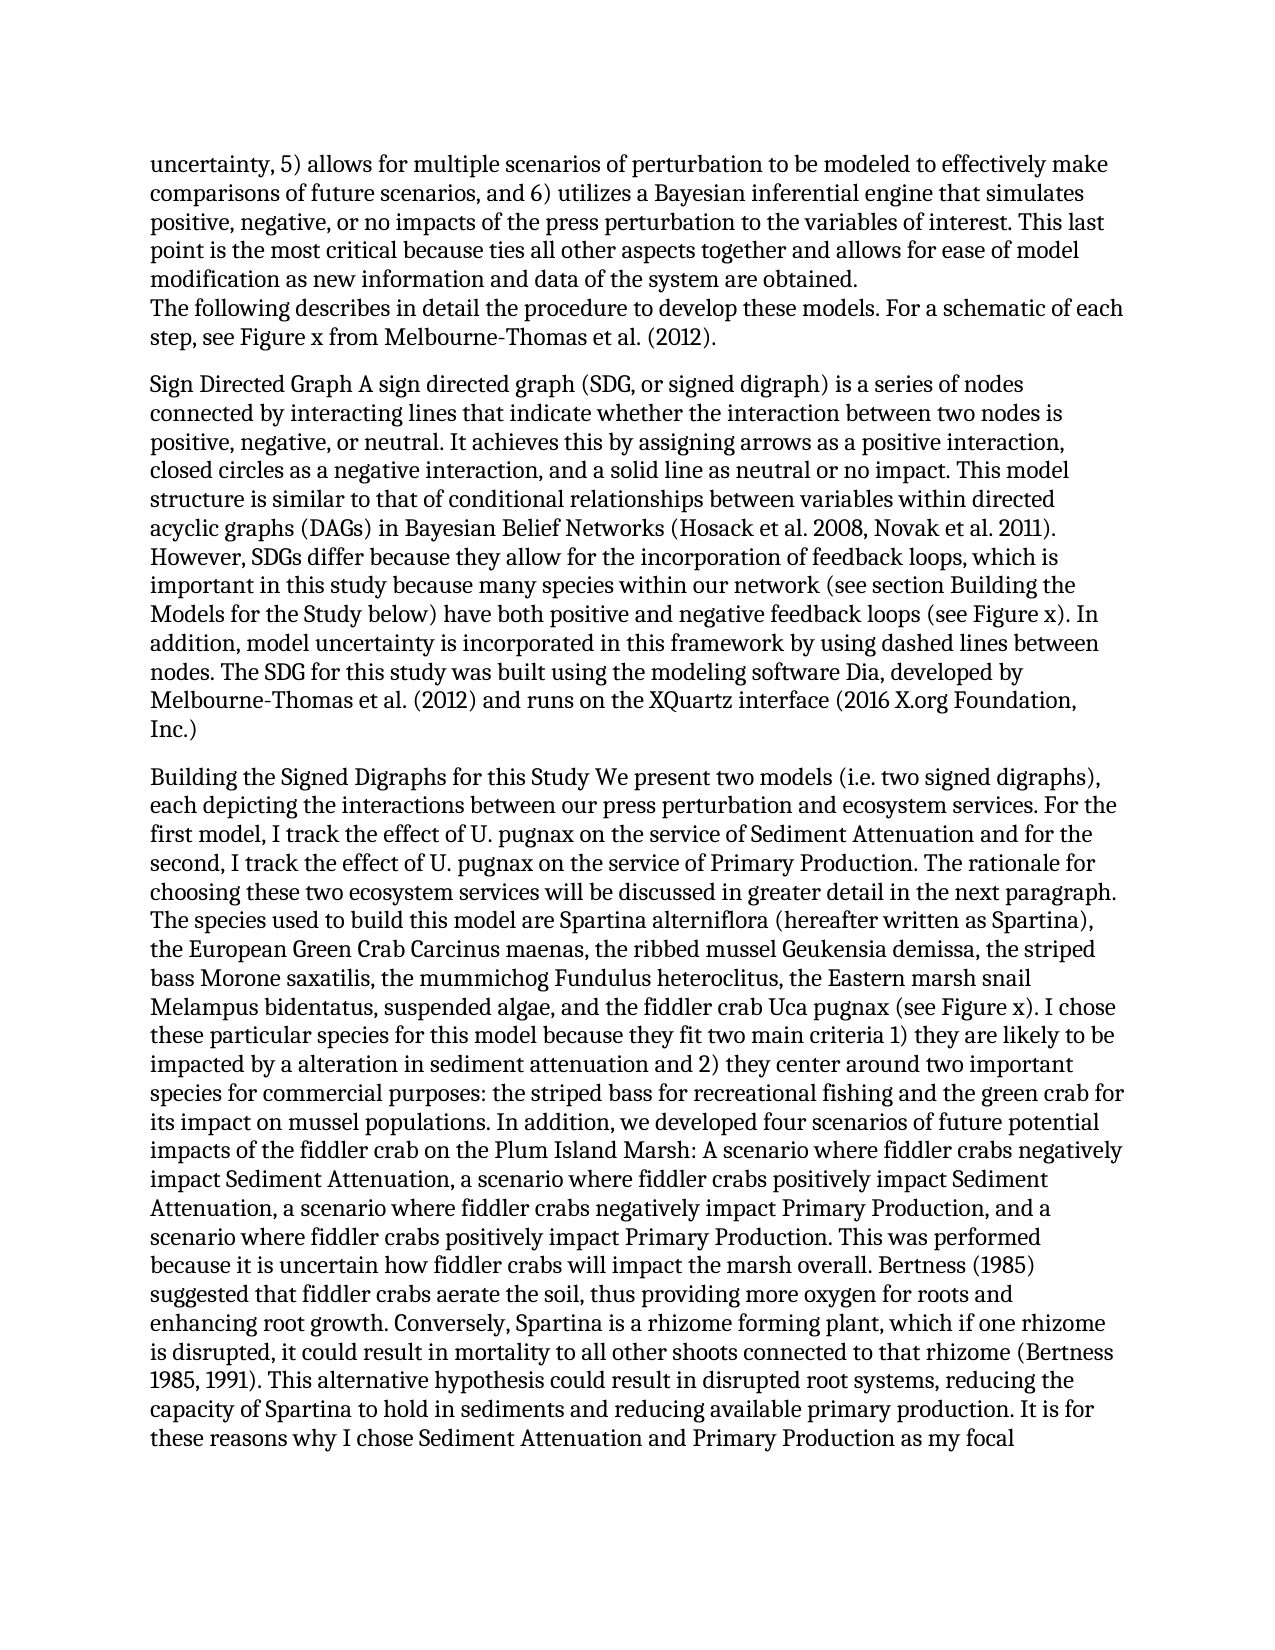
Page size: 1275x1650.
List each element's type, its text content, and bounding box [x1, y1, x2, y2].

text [150, 150, 1125, 351]
text Sign Directed Graph A sign directed graph (SDG, or signed digraph) is a series of nodes connected by interacting lines that indicate whether the interaction between two nodes is positive, negative, or neutral. It achieves this by assigning arrows as a positive interaction, closed circles as a negative interaction, and a solid line as neutral or no impact. This model structure is similar to that of conditional relationships between variables within directed acyclic graphs (DAGs) in Bayesian Belief Networks (Hosack et al. 2008, Novak et al. 2011). However, SDGs differ because they allow for the incorporation of feedback loops, which is important in this study because many species within our network (see section Building the Models for the Study below) have both positive and negative feedback loops (see Figure x). In addition, model uncertainty is incorporated in this framework by using dashed lines between nodes. The SDG for this study was built using the modeling software Dia, developed by Melbourne-Thomas et al. (2012) and runs on the XQuartz interface (2016 X.org Foundation, Inc.) [150, 370, 1125, 744]
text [150, 762, 1125, 1452]
